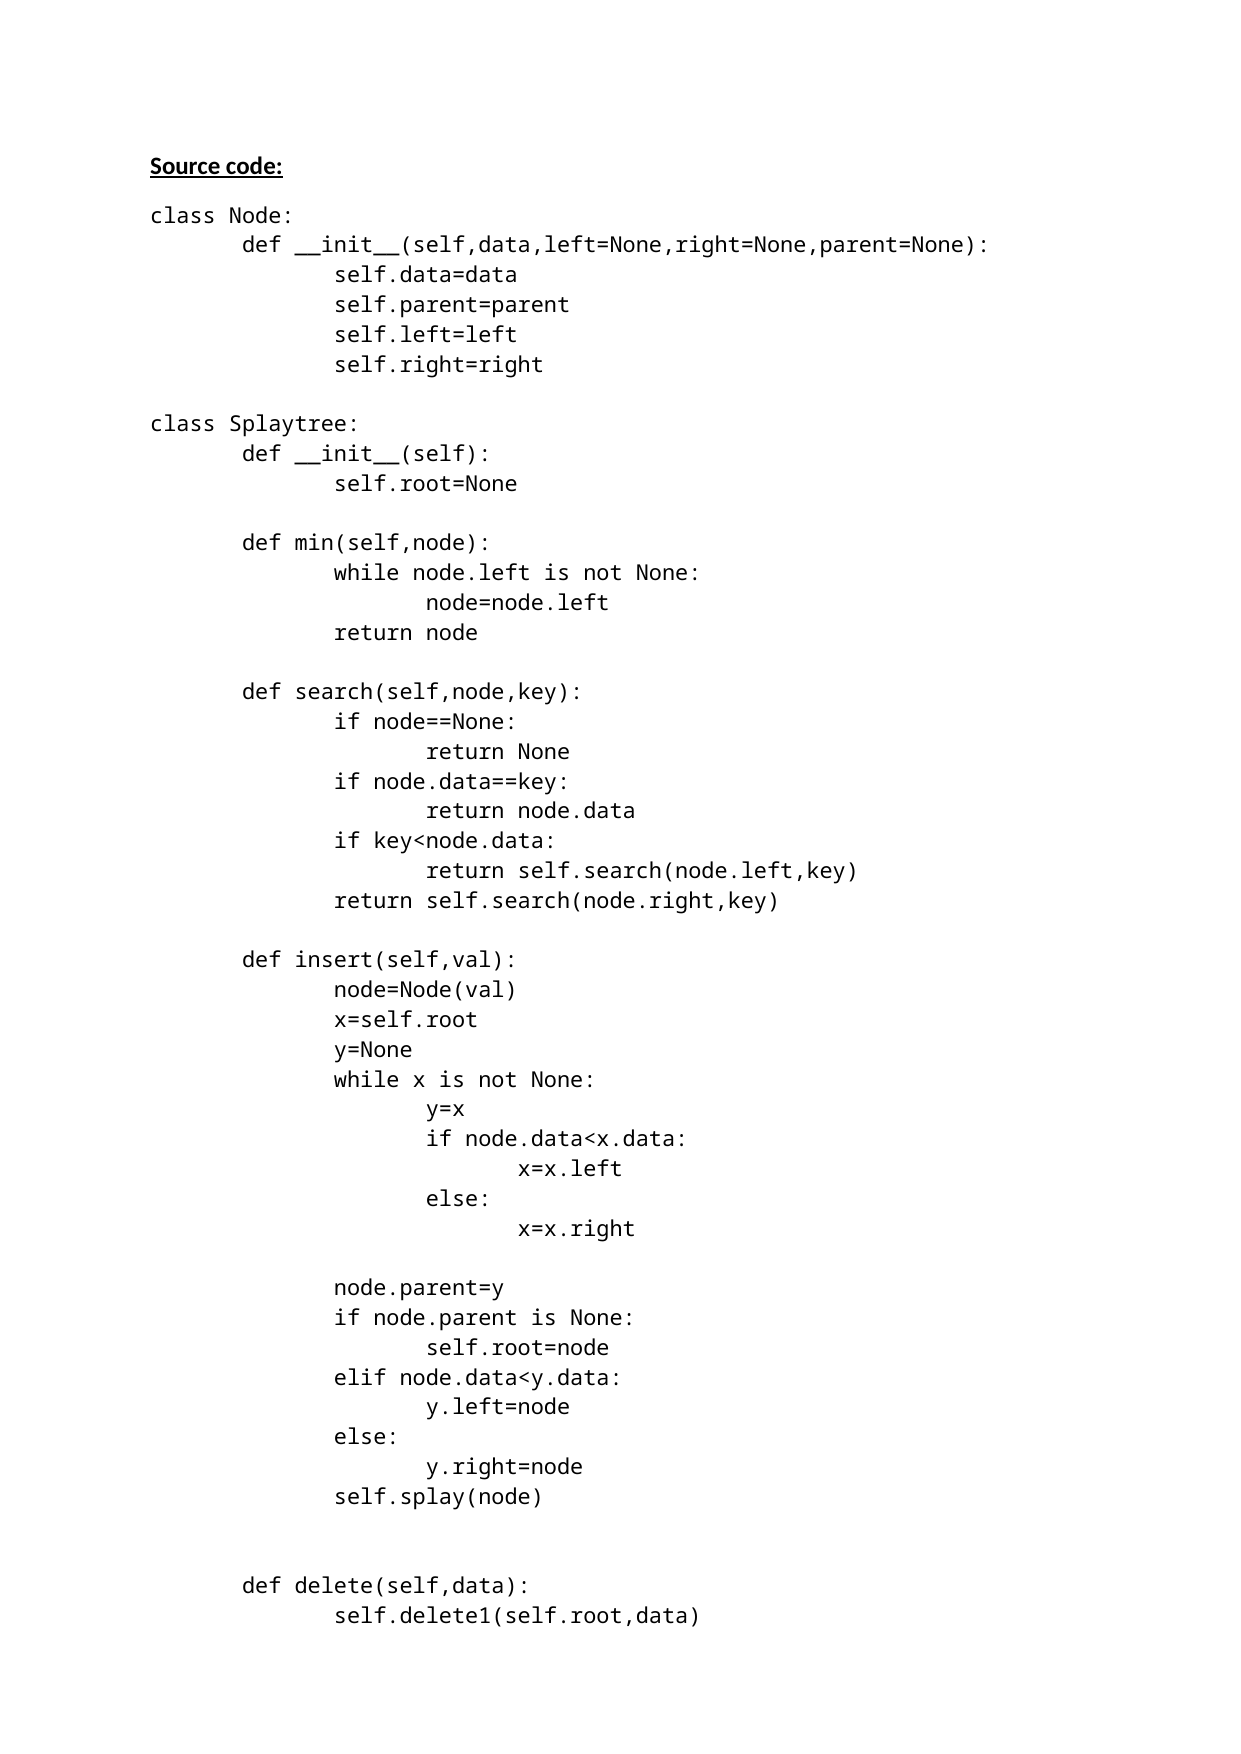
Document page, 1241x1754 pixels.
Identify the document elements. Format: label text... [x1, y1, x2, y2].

text node.parent=y [150, 1272, 1090, 1302]
text else: [150, 1183, 1090, 1212]
text return self.search(node.right,key) [150, 885, 1090, 914]
text def __init__(self): [150, 438, 1090, 468]
text y=x [150, 1093, 1090, 1123]
text if node==None: [150, 706, 1090, 736]
text def __init__(self,data,left=None,right=None,parent=None): [150, 229, 1090, 259]
text self.splay(node) [150, 1481, 1090, 1510]
text class Splaytree: [150, 408, 1090, 438]
text if node.data==key: [150, 766, 1090, 795]
text def min(self,node): [150, 527, 1090, 557]
text Source code: [150, 150, 1090, 181]
text return self.search(node.left,key) [150, 855, 1090, 885]
text node=node.left [150, 587, 1090, 617]
text return None [150, 736, 1090, 766]
text self.root=None [150, 468, 1090, 497]
text def search(self,node,key): [150, 676, 1090, 706]
text if key<node.data: [150, 825, 1090, 855]
text x=x.left [150, 1153, 1090, 1183]
text self.parent=parent [150, 289, 1090, 319]
text node=Node(val) [150, 974, 1090, 1004]
text if node.data<x.data: [150, 1123, 1090, 1153]
text y=None [150, 1034, 1090, 1063]
text x=x.right [150, 1212, 1090, 1242]
text while x is not None: [150, 1063, 1090, 1093]
text y.right=node [150, 1451, 1090, 1481]
text def insert(self,val): [150, 944, 1090, 974]
text self.root=node [150, 1332, 1090, 1361]
text x=self.root [150, 1004, 1090, 1034]
text y.left=node [150, 1391, 1090, 1421]
text self.data=data [150, 259, 1090, 289]
text self.delete1(self.root,data) [150, 1600, 1090, 1629]
text elif node.data<y.data: [150, 1361, 1090, 1391]
text class Node: [150, 199, 1090, 229]
text if node.parent is None: [150, 1302, 1090, 1332]
text return node.data [150, 795, 1090, 825]
text def delete(self,data): [150, 1570, 1090, 1600]
text else: [150, 1421, 1090, 1451]
text self.right=right [150, 348, 1090, 378]
text self.left=left [150, 319, 1090, 348]
text return node [150, 617, 1090, 646]
text while node.left is not None: [150, 557, 1090, 587]
